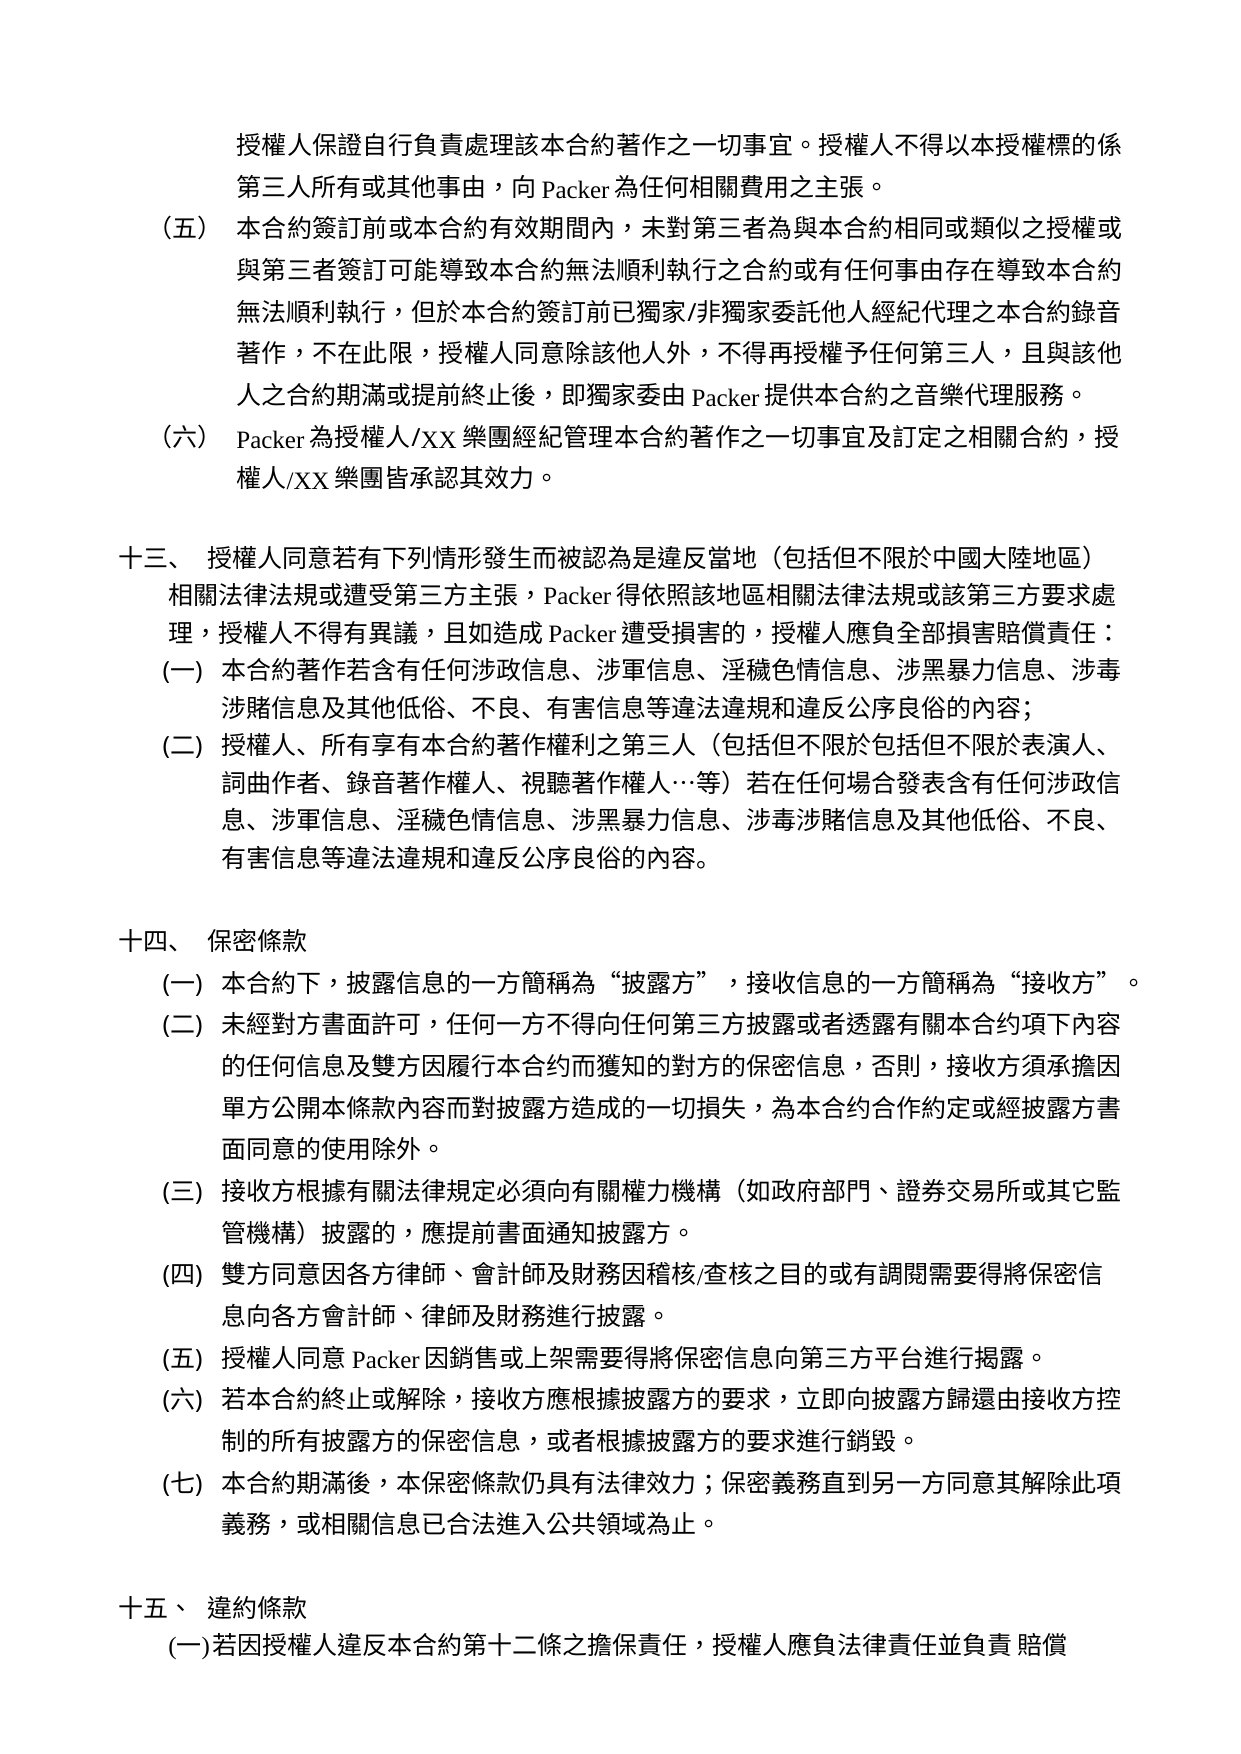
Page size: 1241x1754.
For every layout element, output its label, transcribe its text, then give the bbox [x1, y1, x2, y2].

list 授權人同意若有下列情形發生而被認為是違反當地（包括但不限於中國大陸地區）相關法律法規或遭受第三方主張，Packer得依照該地區相關法律法規或該第三方要求處理，授權人不得有異議，且如造成Packer遭受損害的，授權人應負全部損害賠償責任： [118, 537, 1122, 649]
list Packer為授權人/XX樂團經紀管理本合約著作之一切事宜及訂定之相關合約，授權人/XX樂團皆承認其效力。 [148, 412, 1122, 495]
list 未經對方書面許可，任何一方不得向任何第三方披露或者透露有關本合约項下內容的任何信息及雙方因履行本合约而獲知的對方的保密信息，否則，接收方須承擔因單方公開本條款內容而對披露方造成的一切損失，為本合约合作約定或經披露方書面同意的使用除外。 [162, 999, 1122, 1166]
list 本合約著作若含有任何涉政信息、涉軍信息、淫穢色情信息、涉黑暴力信息、涉毒涉賭信息及其他低俗、不良、有害信息等違法違規和違反公序良俗的內容； [162, 649, 1122, 724]
list 若本合約終止或解除，接收方應根據披露方的要求，立即向披露方歸還由接收方控制的所有披露方的保密信息，或者根據披露方的要求進行銷毀。 [162, 1374, 1122, 1458]
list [148, 120, 1122, 203]
list 接收方根據有關法律規定必須向有關權力機構（如政府部門、證券交易所或其它監管機構）披露的，應提前書面通知披露方。 [162, 1166, 1122, 1249]
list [168, 1624, 1122, 1662]
list 本合約簽訂前或本合約有效期間內，未對第三者為與本合約相同或類似之授權或與第三者簽訂可能導致本合約無法順利執行之合約或有任何事由存在導致本合約無法順利執行，但於本合約簽訂前已獨家/非獨家委託他人經紀代理之本合約錄音著作，不在此限，授權人同意除該他人外，不得再授權予任何第三人，且與該他人之合約期滿或提前終止後，即獨家委由Packer提供本合約之音樂代理服務。 [148, 203, 1122, 412]
list 雙方同意因各方律師、會計師及財務因稽核/查核之目的或有調閱需要得將保密信息向各方會計師、律師及財務進行披露。 [162, 1249, 1122, 1333]
list 授權人同意Packer因銷售或上架需要得將保密信息向第三方平台進行揭露。 [162, 1333, 1122, 1374]
list 違約條款 [118, 1583, 1128, 1624]
list 本合約期滿後，本保密條款仍具有法律效力；保密義務直到另一方同意其解除此項義務，或相關信息已合法進入公共領域為止。 [162, 1458, 1122, 1541]
list 保密條款 [118, 916, 1122, 958]
list 授權人、所有享有本合約著作權利之第三人（包括但不限於包括但不限於表演人、詞曲作者、錄音著作權人、視聽著作權人…等）若在任何場合發表含有任何涉政信息、涉軍信息、淫穢色情信息、涉黑暴力信息、涉毒涉賭信息及其他低俗、不良、有害信息等違法違規和違反公序良俗的內容。 [162, 724, 1122, 874]
list 本合約下，披露信息的一方簡稱為“披露方”，接收信息的一方簡稱為“接收方”。 [162, 958, 1122, 999]
